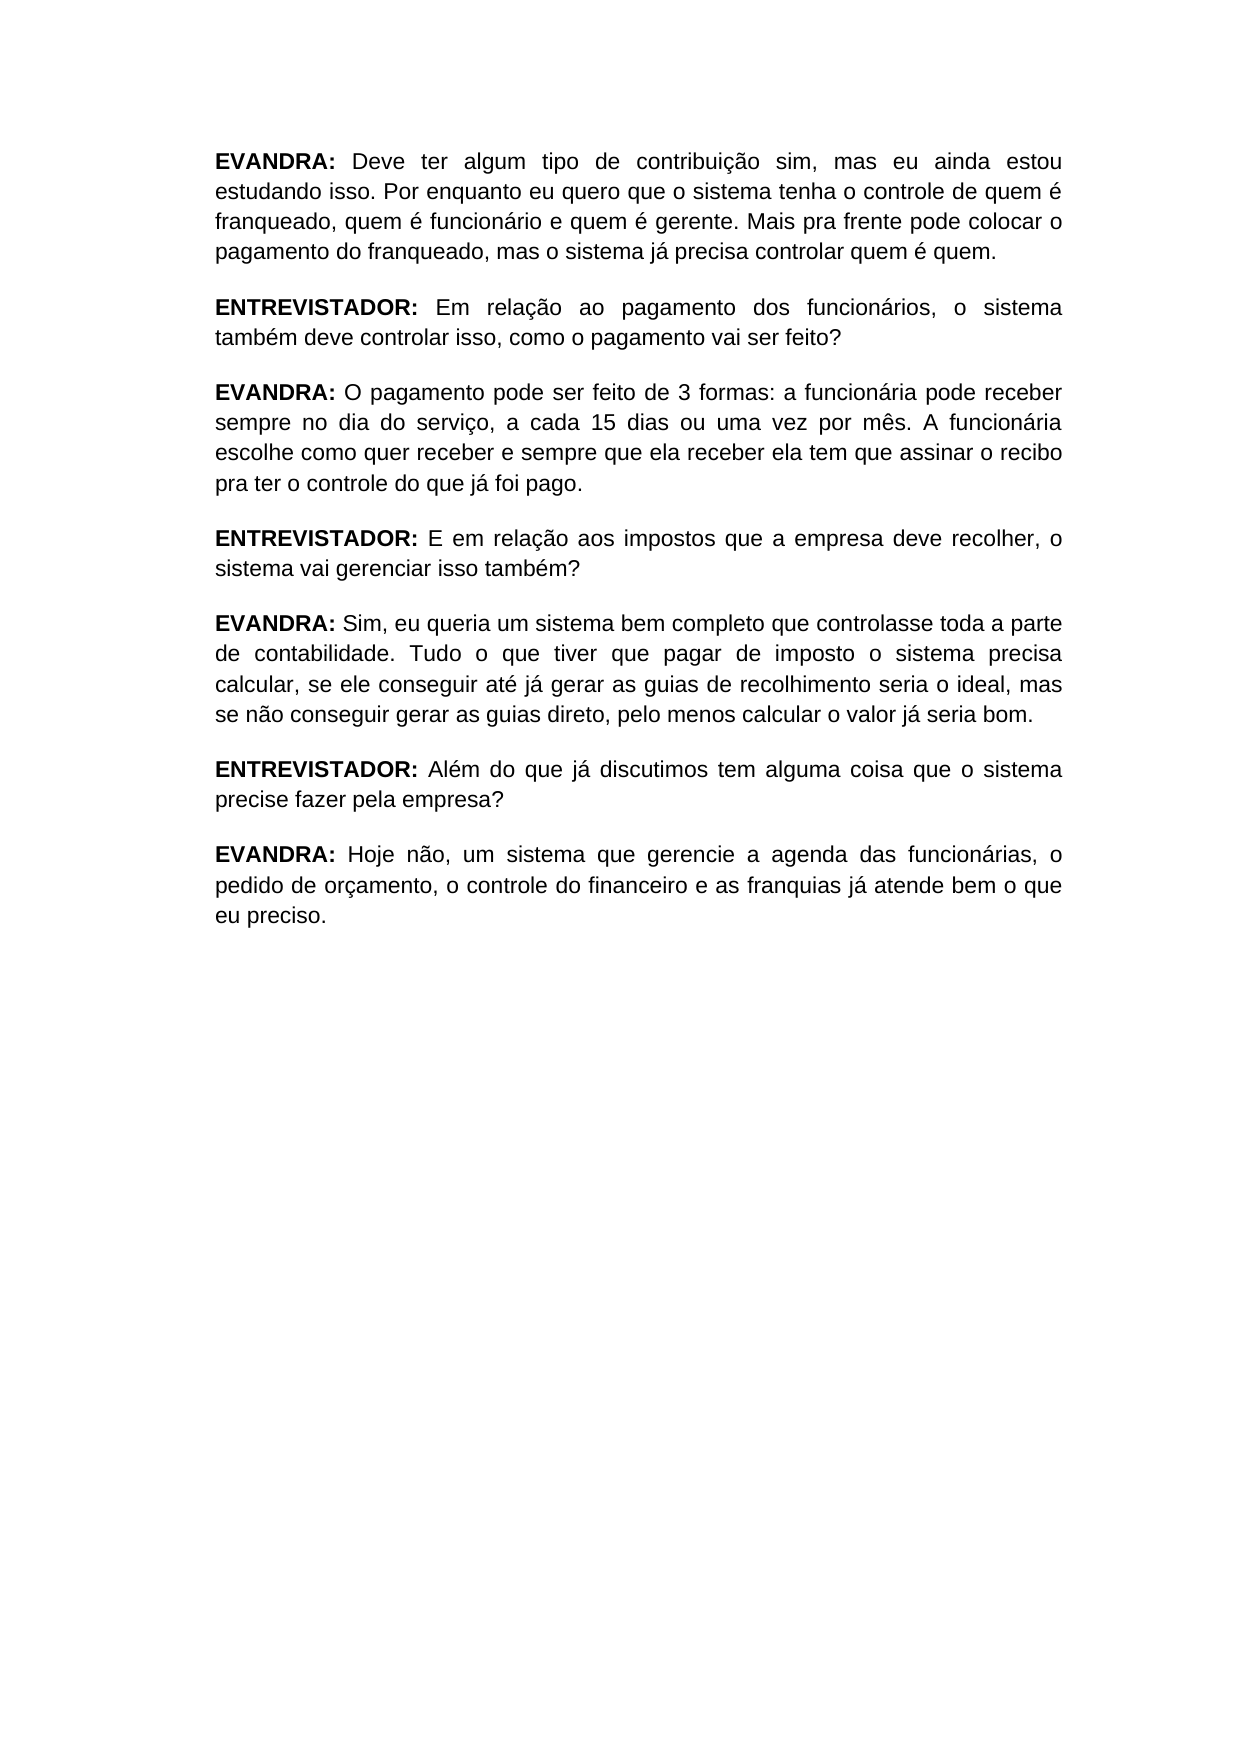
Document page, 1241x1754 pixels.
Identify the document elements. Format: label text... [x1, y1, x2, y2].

text EVANDRA: Deve ter algum tipo de contribuição sim, mas eu ainda estou estudando isso. Por enquanto eu quero que o sistema tenha o controle de quem é franqueado, quem é funcionário e quem é gerente. Mais pra frente pode colocar o pagamento do franqueado, mas o sistema já precisa controlar quem é quem. [215, 148, 1063, 264]
text ENTREVISTADOR: Em relação ao pagamento dos funcionários, o sistema também deve controlar isso, como o pagamento vai ser feito? [215, 293, 1063, 350]
text ENTREVISTADOR: E em relação aos impostos que a empresa deve recolher, o sistema vai gerenciar isso também? [215, 525, 1063, 581]
text EVANDRA: O pagamento pode ser feito de 3 formas: a funcionária pode receber sempre no dia do serviço, a cada 15 dias ou uma vez por mês. A funcionária escolhe como quer receber e sempre que ela receber ela tem que assinar o recibo pra ter o controle do que já foi pago. [215, 379, 1063, 496]
text EVANDRA: Hoje não, um sistema que gerencie a agenda das funcionárias, o pedido de orçamento, o controle do financeiro e as franquias já atende bem o que eu preciso. [215, 841, 1063, 928]
text EVANDRA: Sim, eu queria um sistema bem completo que controlasse toda a parte de contabilidade. Tudo o que tiver que pagar de imposto o sistema precisa calcular, se ele conseguir até já gerar as guias de recolhimento seria o ideal, mas se não conseguir gerar as guias direto, pelo menos calcular o valor já seria bom. [215, 610, 1063, 727]
text ENTREVISTADOR: Além do que já discutimos tem alguma coisa que o sistema precise fazer pela empresa? [215, 756, 1063, 812]
